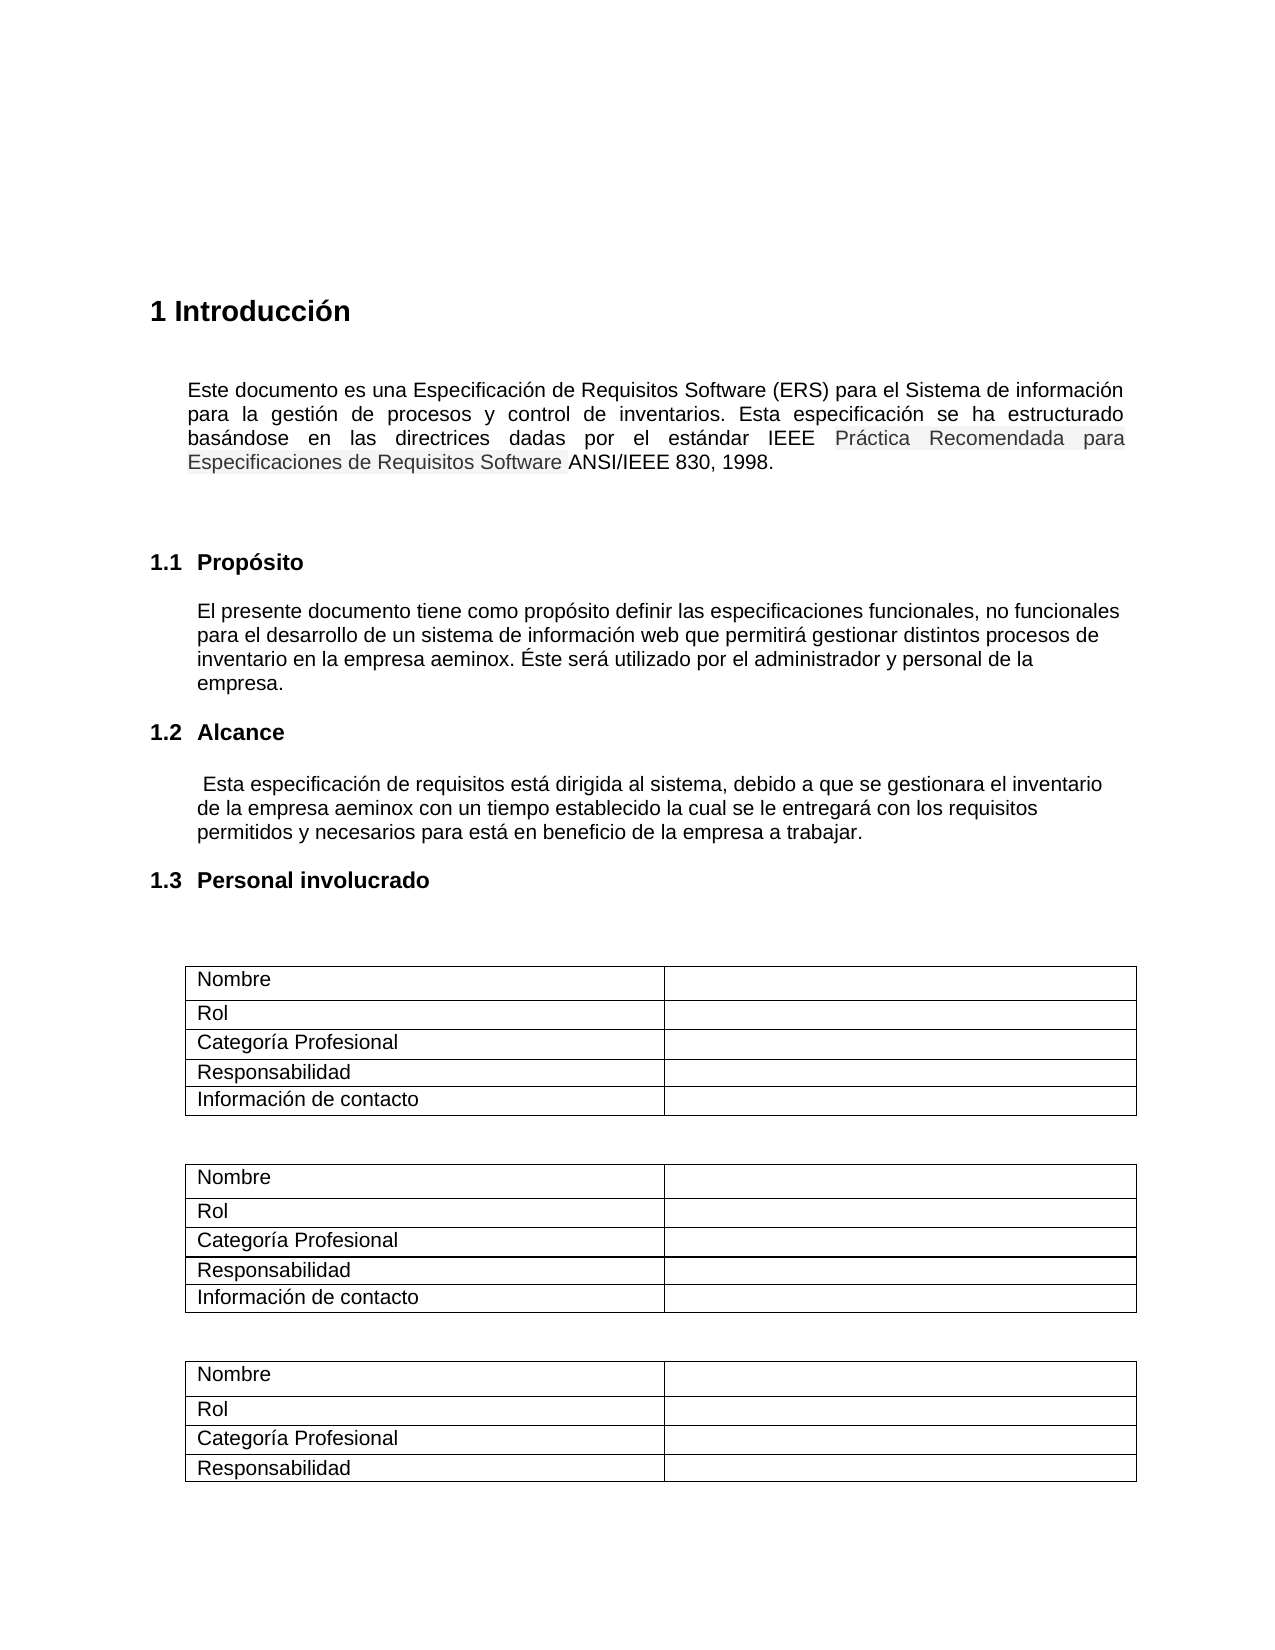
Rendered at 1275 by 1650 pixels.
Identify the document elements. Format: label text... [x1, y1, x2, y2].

table_cell Información de contacto [186, 1087, 664, 1114]
table_cell [665, 1030, 1136, 1059]
table_header Nombre [186, 967, 664, 1000]
table_header [665, 1362, 1136, 1396]
table_cell [665, 1228, 1136, 1256]
list El presente documento tiene como propósito definir las especificaciones funcionales, no funcionales para el desarrollo de un sistema de información web que permitirá gestionar distintos procesos de inventario en la empresa aeminox. Éste será utilizado por el administrador y personal de la empresa. [197, 599, 1125, 695]
table_cell [665, 1397, 1136, 1425]
table_cell [665, 1285, 1136, 1312]
table_cell [665, 1426, 1136, 1454]
table_header [665, 1165, 1136, 1198]
table_cell Rol [186, 1397, 664, 1425]
table_cell Categoría Profesional [186, 1228, 664, 1256]
table_cell Categoría Profesional [186, 1030, 664, 1059]
list Alcance [150, 719, 1125, 745]
table_header [665, 967, 1136, 1000]
table_cell Responsabilidad [186, 1060, 664, 1086]
table_cell Categoría Profesional [186, 1426, 664, 1454]
table_cell [665, 1087, 1136, 1114]
table_cell [665, 1258, 1136, 1283]
table_header Nombre [186, 1362, 664, 1396]
table_cell [665, 1199, 1136, 1227]
table_header Nombre [186, 1165, 664, 1198]
list Propósito [150, 549, 1125, 575]
table_cell Responsabilidad [186, 1455, 664, 1481]
list Personal involucrado [150, 867, 1125, 894]
table_cell [665, 1455, 1136, 1481]
table_cell [665, 1001, 1136, 1029]
table_cell Rol [186, 1199, 664, 1227]
text Este documento es una Especificación de Requisitos Software (ERS) para el Sistema de información para la gestión de procesos y control de inventarios. Esta especificación se ha estructurado basándose en las directrices dadas por el estándar IEEE Práctica Recomendada para Especificaciones de Requisitos Software ANSI/IEEE 830, 1998. [187, 378, 1125, 474]
table_cell Rol [186, 1001, 664, 1029]
table_cell Información de contacto [186, 1285, 664, 1312]
table_cell [665, 1060, 1136, 1086]
text 1 Introducción [150, 294, 1125, 327]
list Esta especificación de requisitos está dirigida al sistema, debido a que se gestionara el inventario de la empresa aeminox con un tiempo establecido la cual se le entregará con los requisitos permitidos y necesarios para está en beneficio de la empresa a trabajar. [197, 772, 1125, 843]
table_cell Responsabilidad [186, 1258, 664, 1283]
